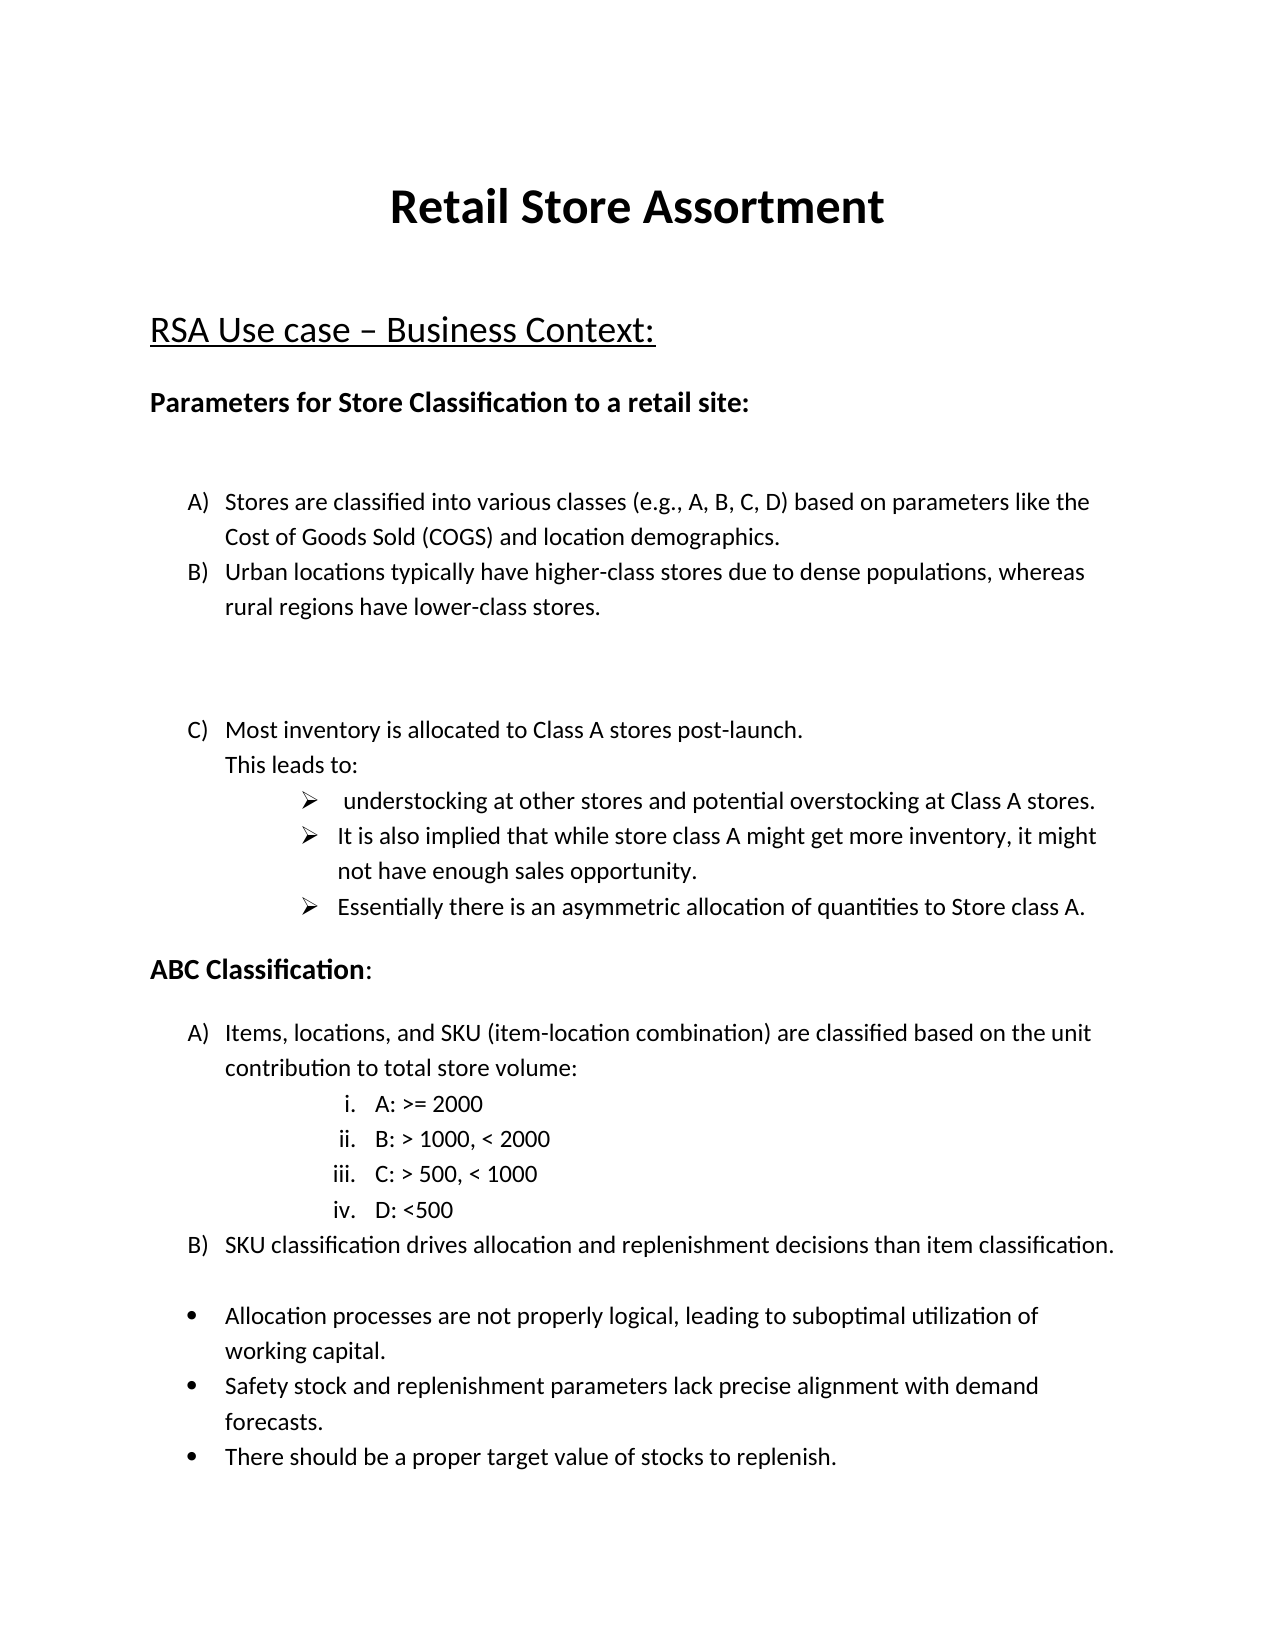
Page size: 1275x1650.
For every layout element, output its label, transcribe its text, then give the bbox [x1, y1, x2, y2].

list There should be a proper target value of stocks to replenish. [187, 1441, 1125, 1472]
list B: > 1000, < 2000 [356, 1123, 1125, 1154]
text This leads to: [225, 749, 1125, 780]
list understocking at other stores and potential overstocking at Class A stores. [300, 785, 1125, 815]
list Most inventory is allocated to Class A stores post-launch. [187, 714, 1125, 745]
list SKU classification drives allocation and replenishment decisions than item classification. [187, 1229, 1125, 1260]
list Urban locations typically have higher-class stores due to dense populations, whereas rural regions have lower-class stores. [187, 556, 1125, 622]
list Allocation processes are not properly logical, leading to suboptimal utilization of working capital. [187, 1300, 1125, 1366]
list D: <500 [356, 1194, 1125, 1224]
list A: >= 2000 [356, 1088, 1125, 1118]
list Stores are classified into various classes (e.g., A, B, C, D) based on parameters like the Cost of Goods Sold (COGS) and location demographics. [187, 486, 1125, 551]
list Items, locations, and SKU (item-location combination) are classified based on the unit contribution to total store volume: [187, 1017, 1125, 1083]
list C: > 500, < 1000 [356, 1158, 1125, 1189]
list Safety stock and replenishment parameters lack precise alignment with demand forecasts. [187, 1370, 1125, 1436]
text Retail Store Assortment [150, 175, 1125, 276]
text RSA Use case – Business Context: [150, 306, 1125, 352]
text ABC Classification: [150, 951, 1125, 987]
text Parameters for Store Classification to a retail site: [150, 384, 1125, 420]
list It is also implied that while store class A might get more inventory, it might not have enough sales opportunity. [300, 820, 1125, 886]
list Essentially there is an asymmetric allocation of quantities to Store class A. [300, 891, 1125, 921]
